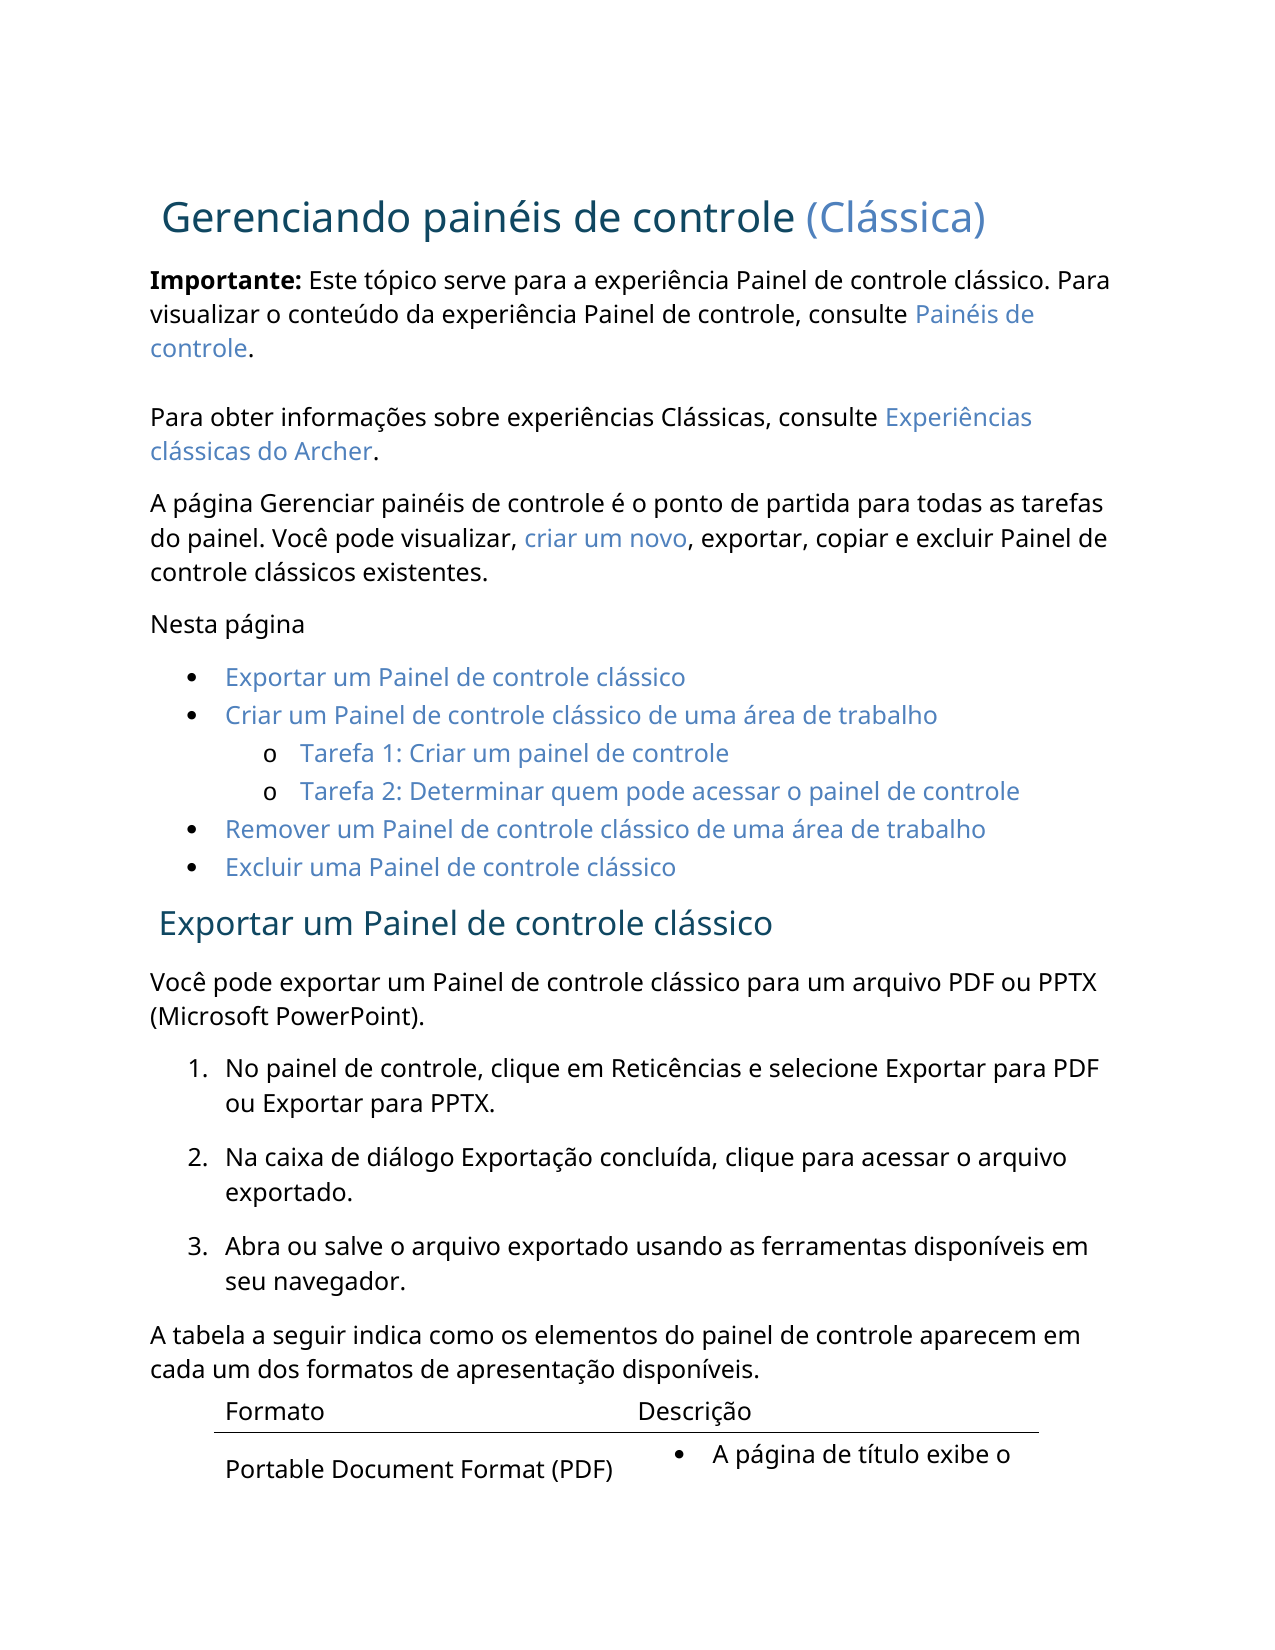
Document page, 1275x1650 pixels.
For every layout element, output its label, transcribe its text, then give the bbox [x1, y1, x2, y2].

subtitle Gerenciando painéis de controle (Clássica) [150, 187, 1125, 244]
text Importante: Este tópico serve para a experiência Painel de controle clássico. Para visualizar o conteúdo da experiência Painel de controle, consulte Painéis de controle. Para obter informações sobre experiências Clássicas, consulte Experiências clássicas do Archer. [150, 263, 1125, 467]
text A página Gerenciar painéis de controle é o ponto de partida para todas as tarefas do painel. Você pode visualizar, criar um novo, exportar, copiar e excluir Painel de controle clássicos existentes. [150, 486, 1125, 588]
table_cell Portable Document Format (PDF) [214, 1433, 626, 1486]
list Na caixa de diálogo Exportação concluída, clique para acessar o arquivo exportado. [187, 1140, 1125, 1208]
list Excluir uma Painel de controle clássico [187, 849, 1125, 883]
subtitle Exportar um Painel de controle clássico [150, 900, 1125, 946]
list Exportar um Painel de controle clássico [187, 660, 1125, 694]
list Abra ou salve o arquivo exportado usando as ferramentas disponíveis em seu navegador. [187, 1229, 1125, 1297]
list Criar um Painel de controle clássico de uma área de trabalho [187, 698, 1125, 732]
table_header Descrição [626, 1390, 1039, 1431]
list Remover um Painel de controle clássico de uma área de trabalho [187, 812, 1125, 846]
list Tarefa 2: Determinar quem pode acessar o painel de controle [262, 773, 1125, 808]
list No painel de controle, clique em Reticências e selecione Exportar para PDF ou Exportar para PPTX. [187, 1051, 1125, 1119]
list Tarefa 1: Criar um painel de controle [262, 736, 1125, 770]
text Você pode exportar um Painel de controle clássico para um arquivo PDF ou PPTX (Microsoft PowerPoint). [150, 964, 1125, 1032]
table_header Formato [214, 1390, 626, 1431]
text Nesta página [150, 607, 1125, 641]
text A tabela a seguir indica como os elementos do painel de controle aparecem em cada um dos formatos de apresentação disponíveis. [150, 1318, 1125, 1386]
